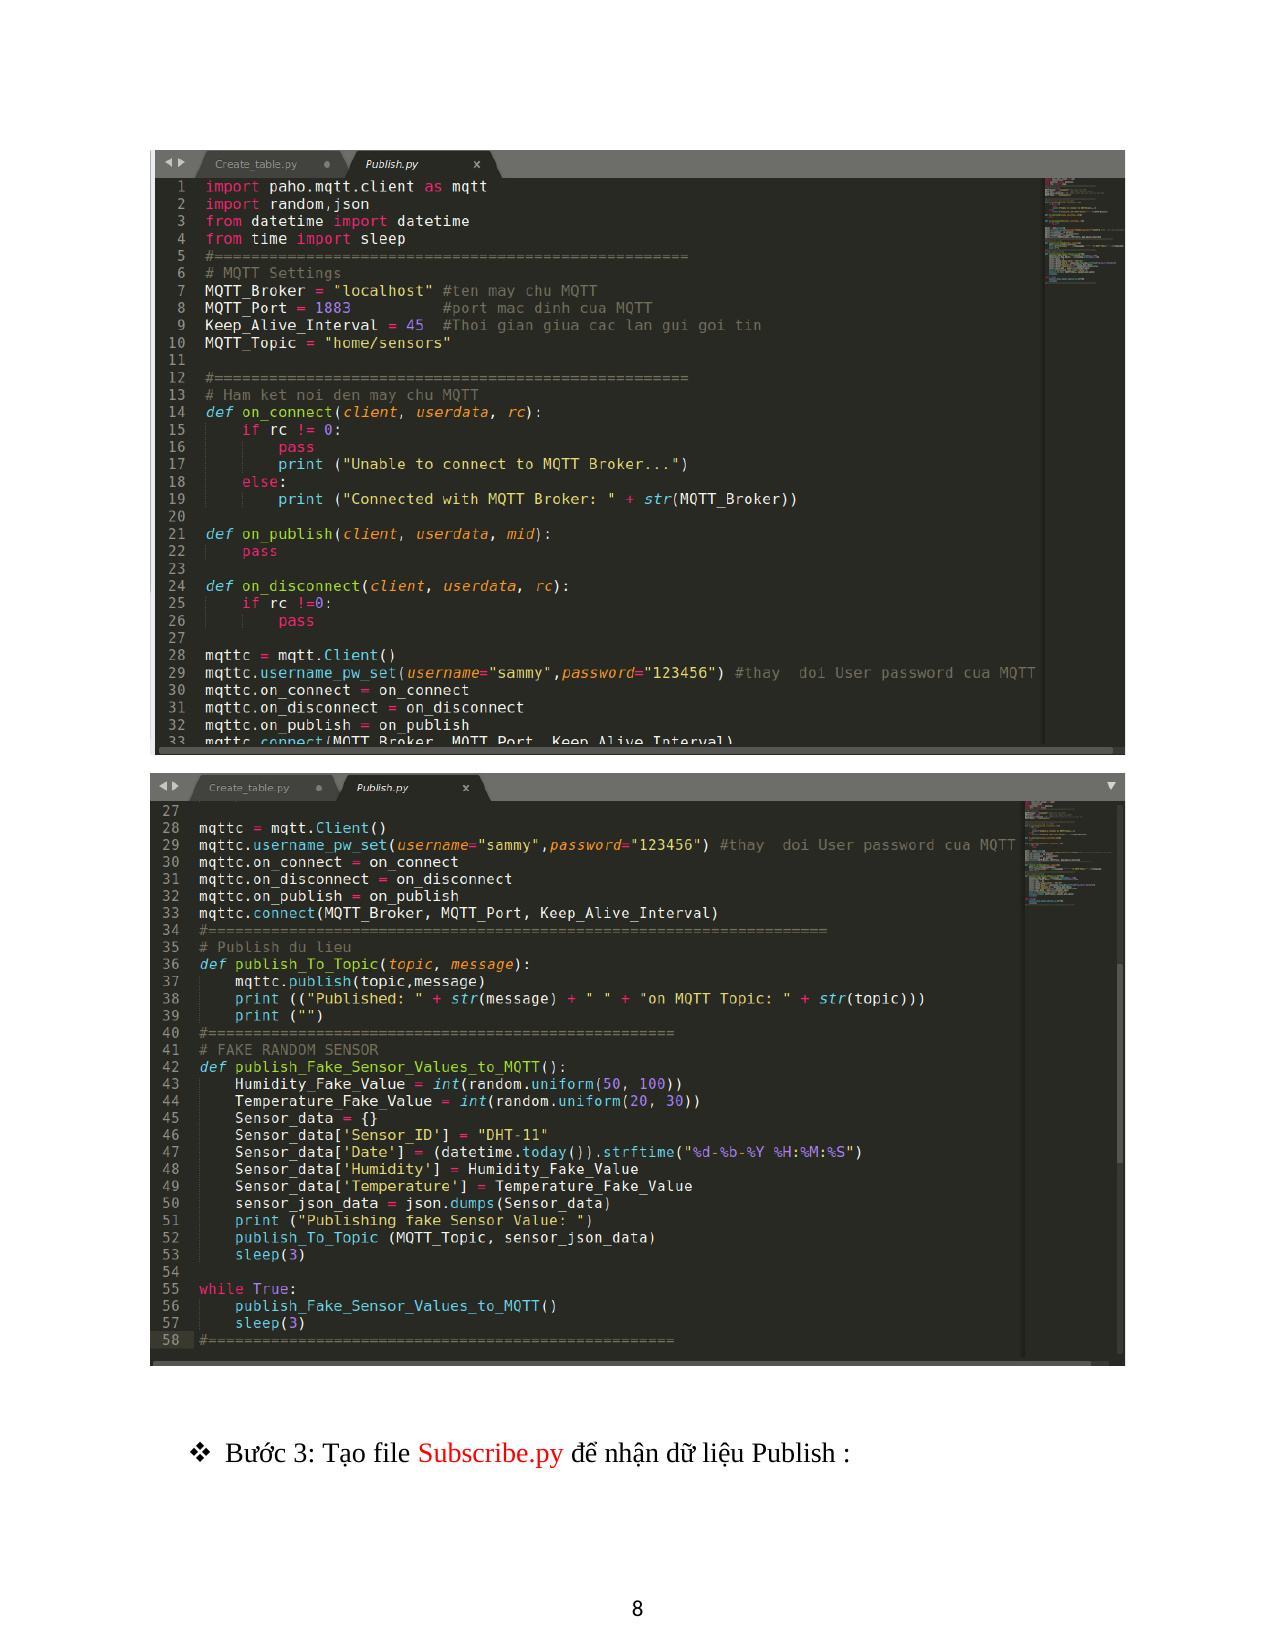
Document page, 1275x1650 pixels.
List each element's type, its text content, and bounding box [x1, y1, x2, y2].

list Bước 3: Tạo file Subscribe.py để nhận dữ liệu Publish : [187, 1436, 1184, 1468]
picture [150, 773, 1125, 1366]
picture [150, 150, 1125, 755]
